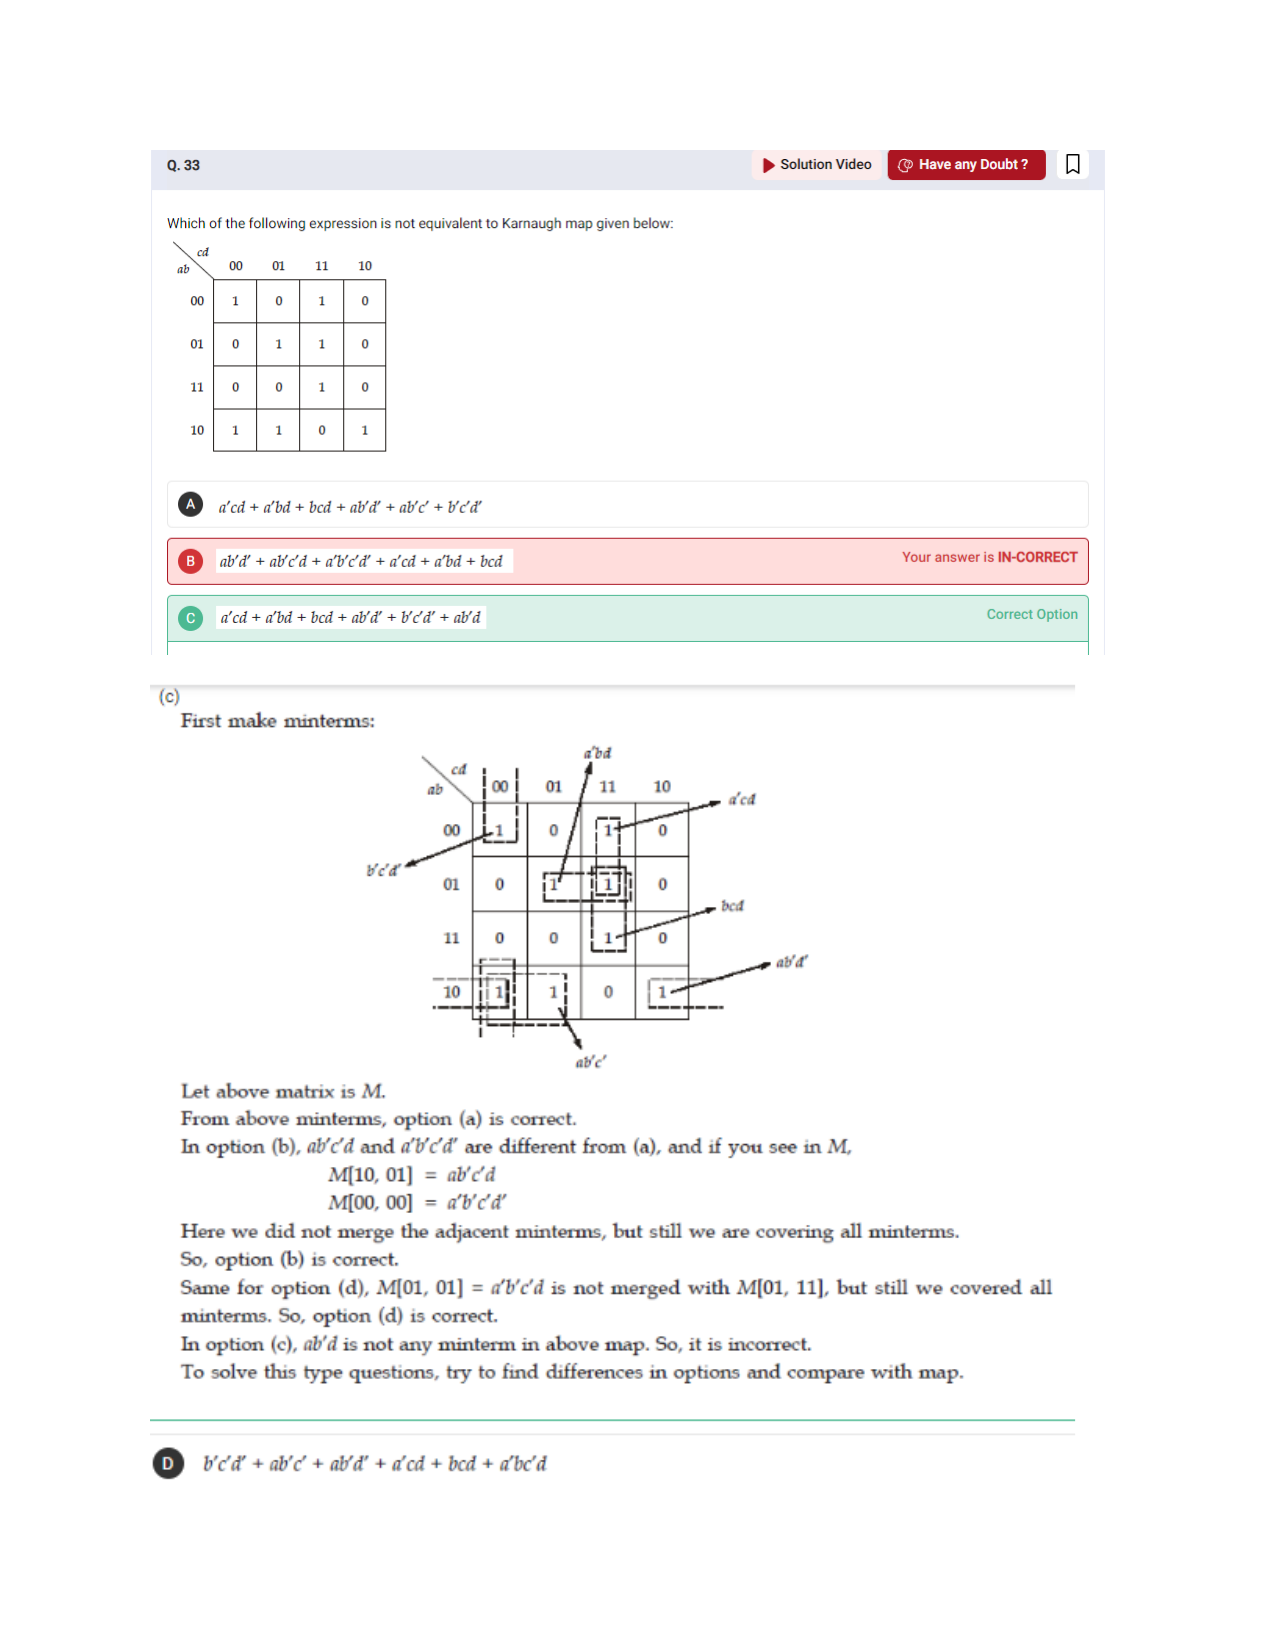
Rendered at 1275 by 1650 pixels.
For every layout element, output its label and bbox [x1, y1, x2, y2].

picture [150, 680, 1075, 1498]
picture [150, 150, 1125, 655]
